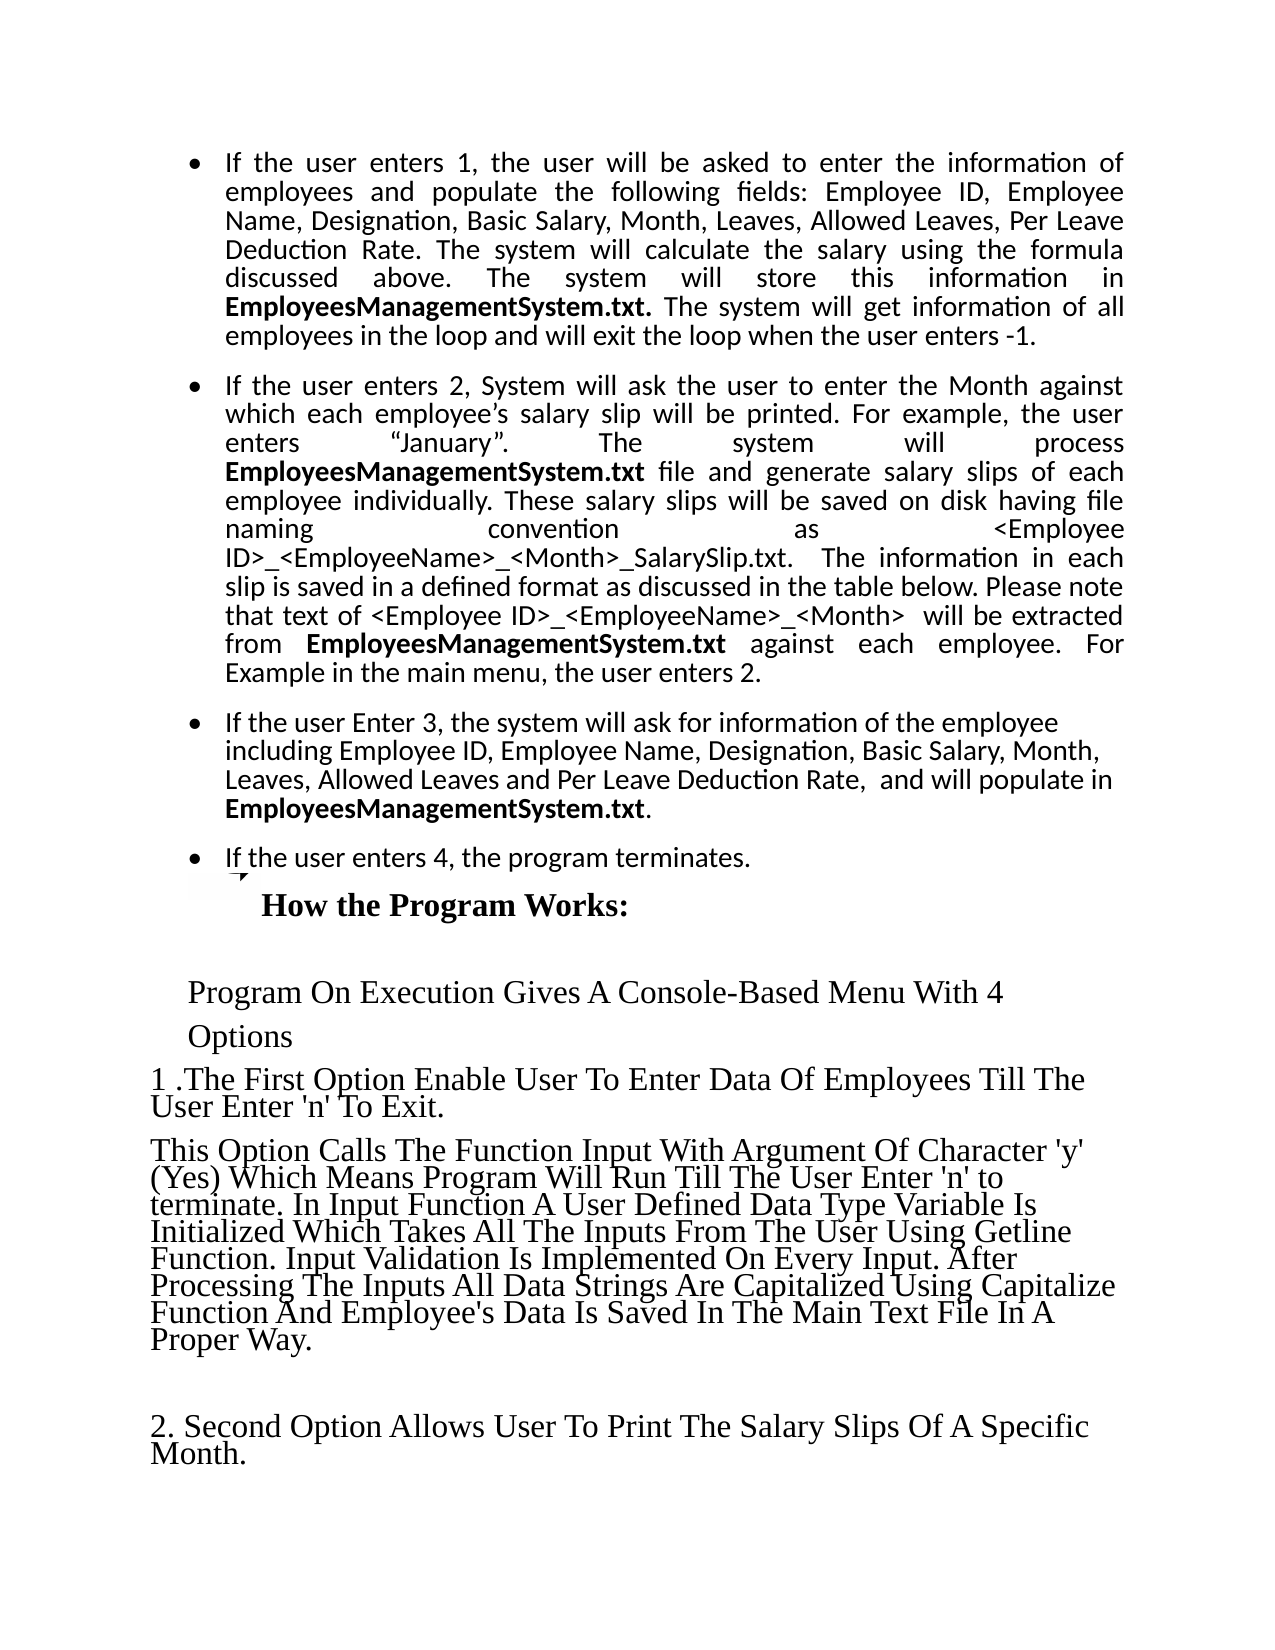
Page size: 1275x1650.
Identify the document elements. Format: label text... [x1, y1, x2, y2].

text 2. Second Option Allows User To Print The Salary Slips Of A Specific Month. [150, 1416, 1125, 1470]
text Program On Execution Gives A Console-Based Menu With 4 [187, 982, 1125, 1009]
text This Option Calls The Function Input With Argument Of Character 'y' (Yes) Which Means Program Will Run Till The User Enter 'n' to terminate. In Input Function A User Defined Data Type Variable Is Initialized Which Takes All The Inputs From The User Using Getline Function. Input Validation Is Implemented On Every Input. After Processing The Inputs All Data Strings Are Capitalized Using Capitalize Function And Employee's Data Is Saved In The Main Text File In A Proper Way. [150, 1140, 1125, 1356]
text How the Program Works: [187, 894, 1125, 922]
text Options [187, 1026, 1125, 1052]
list If the user enters 1, the user will be asked to enter the information of employees and populate the following fields: Employee ID, Employee Name, Designation, Basic Salary, Month, Leaves, Allowed Leaves, Per Leave Deduction Rate. The system will calculate the salary using the formula discussed above. The system will store this information in EmployeesManagementSystem.txt. The system will get information of all employees in the loop and will exit the loop when the user enters -1. [187, 150, 1125, 351]
list If the user Enter 3, the system will ask for information of the employee including Employee ID, Employee Name, Designation, Basic Salary, Month, Leaves, Allowed Leaves and Per Leave Deduction Rate, and will populate in EmployeesManagementSystem.txt. [187, 709, 1125, 824]
list If the user enters 4, the program terminates. [187, 845, 1125, 874]
text 1 .The First Option Enable User To Enter Data Of Employees Till The User Enter 'n' To Exit. [150, 1069, 1125, 1123]
list If the user enters 2, System will ask the user to enter the Month against which each employee’s salary slip will be printed. For example, the user enters “January”. The system will process EmployeesManagementSystem.txt file and generate salary slips of each employee individually. These salary slips will be saved on disk having file naming convention as <Employee ID>_<EmployeeName>_<Month>_SalarySlip.txt. The information in each slip is saved in a defined format as discussed in the table below. Please note that text of <Employee ID>_<EmployeeName>_<Month> will be extracted from EmployeesManagementSystem.txt against each employee. For Example in the main menu, the user enters 2. [187, 372, 1125, 688]
